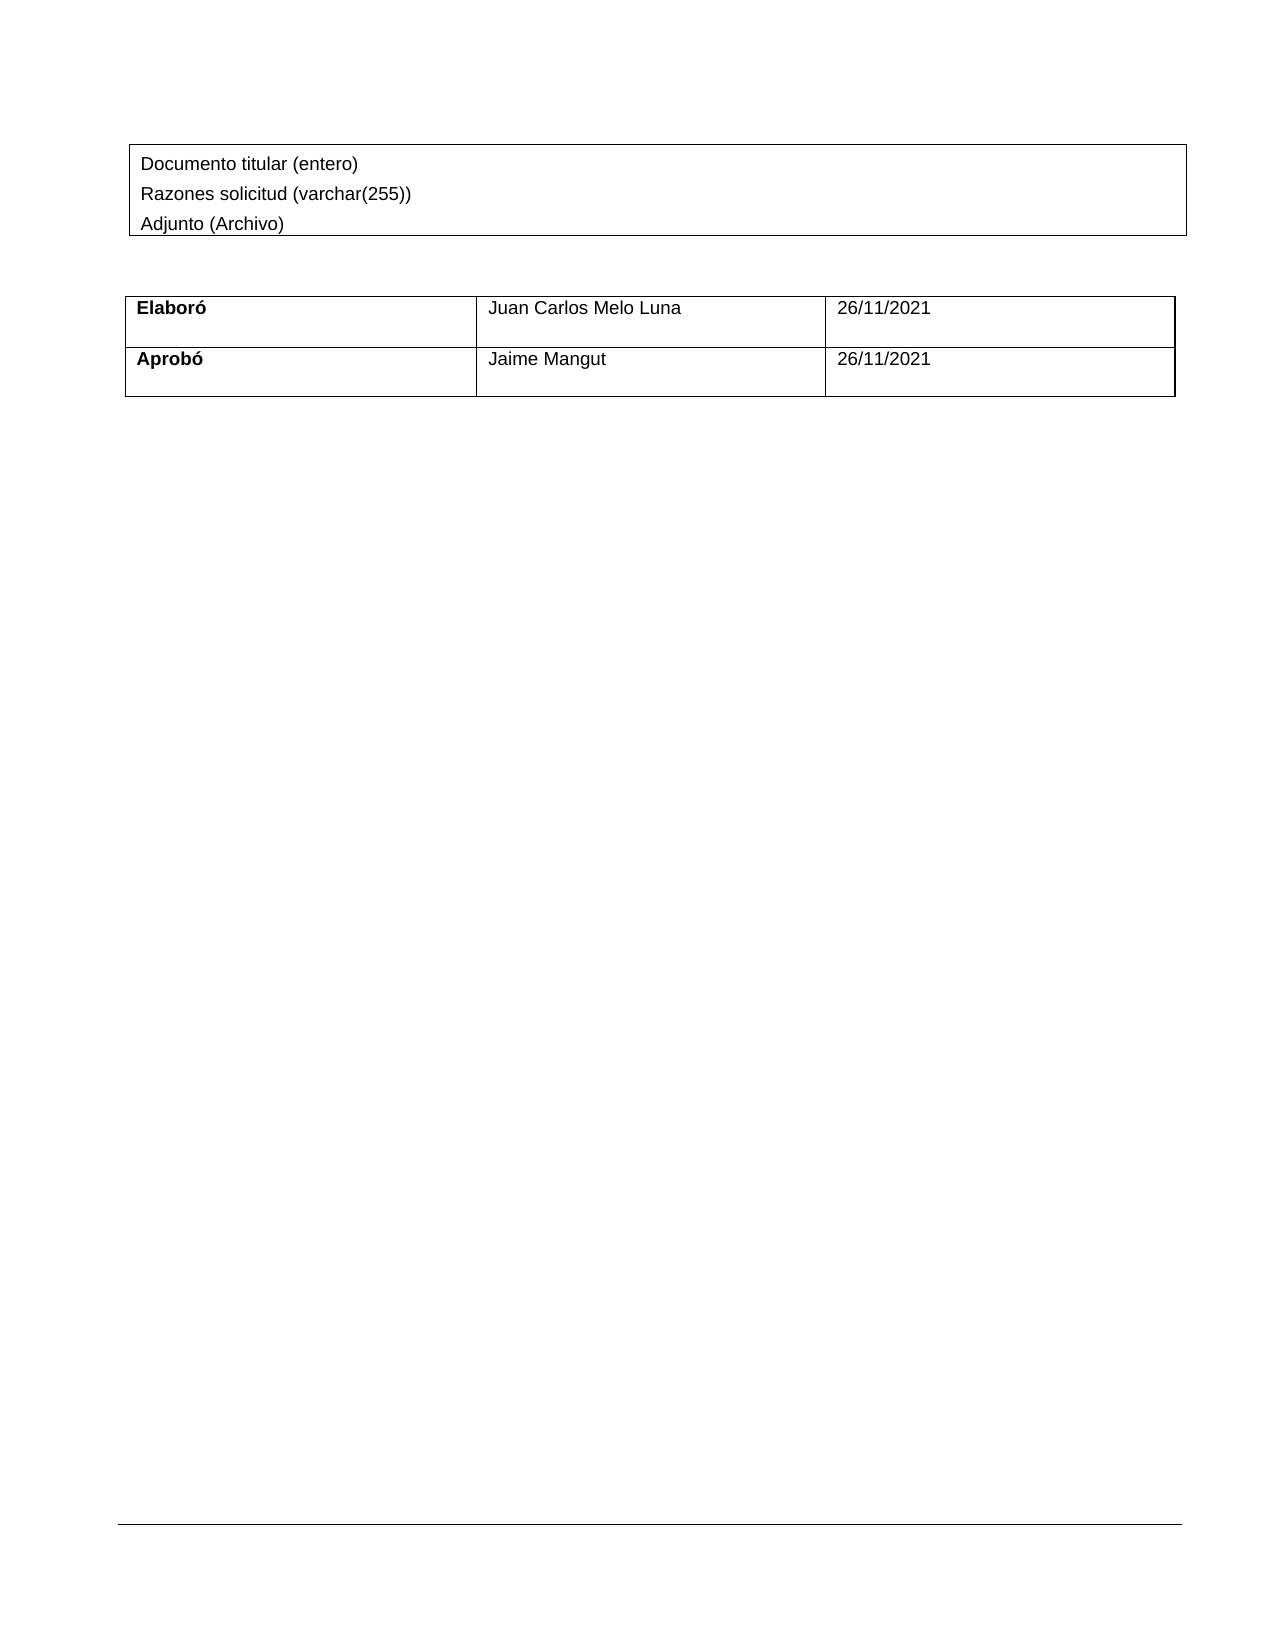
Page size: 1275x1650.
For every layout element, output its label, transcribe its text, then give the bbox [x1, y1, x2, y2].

table_cell Jaime Mangut [477, 348, 825, 396]
table_cell 26/11/2021 [826, 348, 1174, 396]
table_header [130, 145, 1186, 235]
table_header Juan Carlos Melo Luna [477, 297, 825, 347]
table_header 26/11/2021 [826, 297, 1174, 347]
table_cell Aprobó [126, 348, 476, 396]
table_header Elaboró [126, 297, 476, 347]
